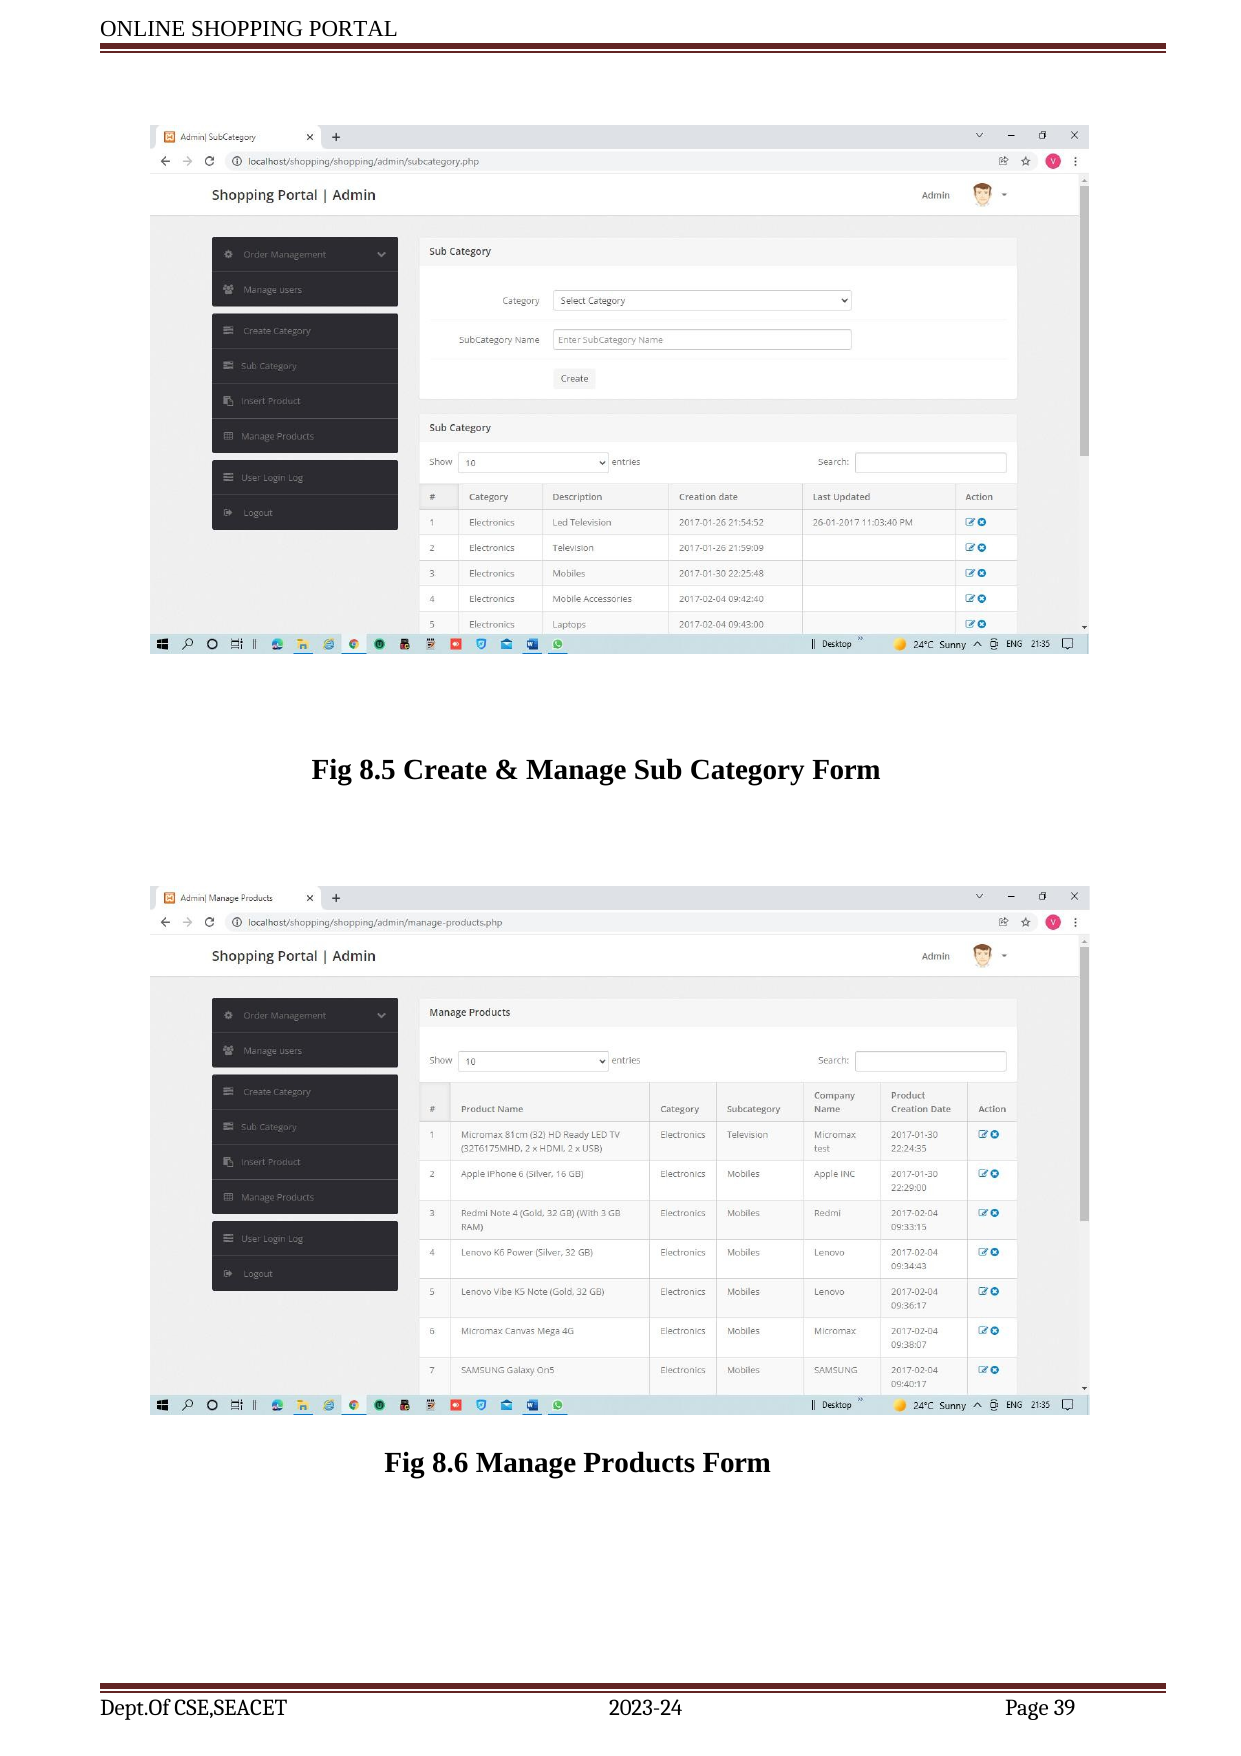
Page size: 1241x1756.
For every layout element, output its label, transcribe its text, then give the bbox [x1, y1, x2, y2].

picture [150, 886, 1090, 1415]
text Fig 8.5 Create & Manage Sub Category Form [311, 752, 1166, 785]
text Fig 8.6 Manage Products Form [384, 915, 1166, 1479]
picture [150, 125, 1089, 654]
